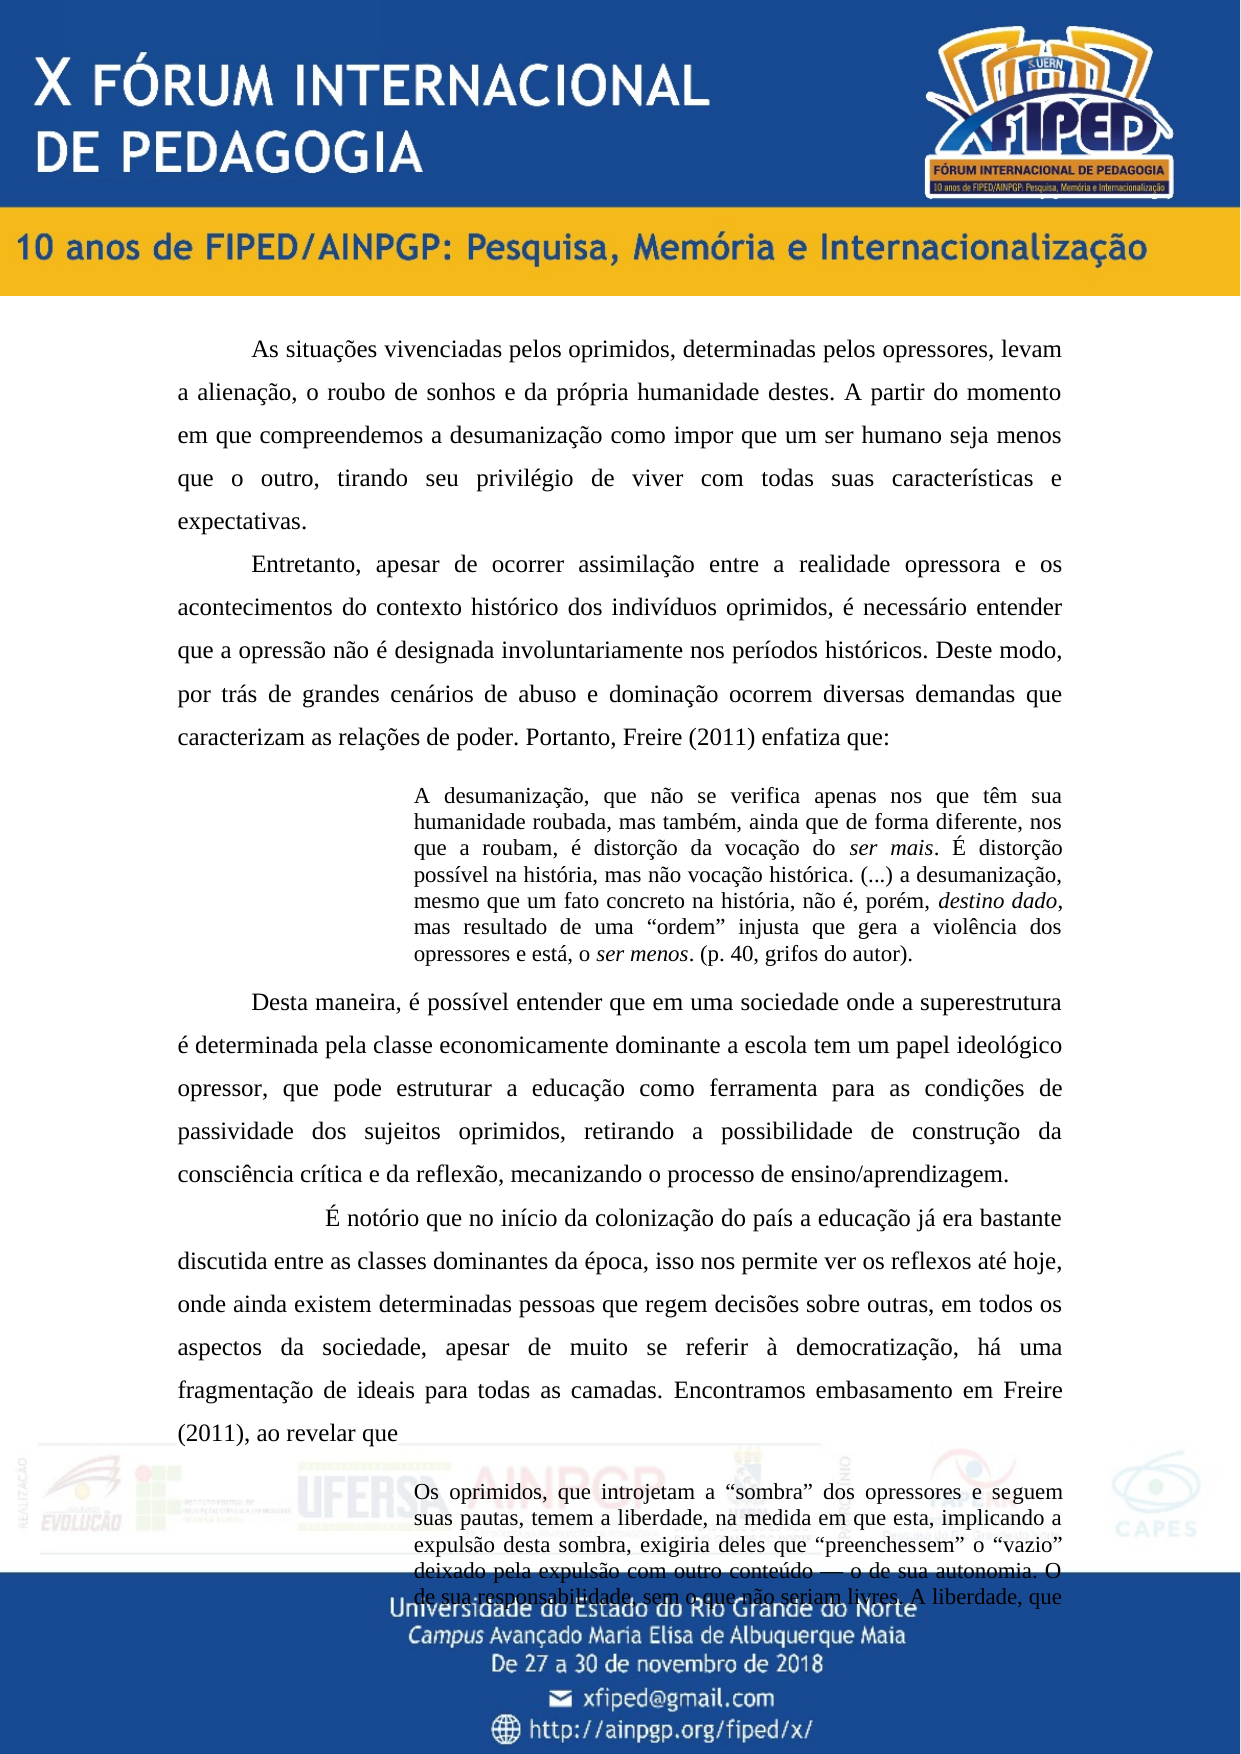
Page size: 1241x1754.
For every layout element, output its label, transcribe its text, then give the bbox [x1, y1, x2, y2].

text As situações vivenciadas pelos oprimidos, determinadas pelos opressores, levam a alienação, o roubo de sonhos e da própria humanidade destes. A partir do momento em que compreendemos a desumanização como impor que um ser humano seja menos que o outro, tirando seu privilégio de viver com todas suas características e expectativas. [177, 334, 1063, 535]
text Entretanto, apesar de ocorrer assimilação entre a realidade opressora e os acontecimentos do contexto histórico dos indivíduos oprimidos, é necessário entender que a opressão não é designada involuntariamente nos períodos históricos. Deste modo, por trás de grandes cenários de abuso e dominação ocorrem diversas demandas que caracterizam as relações de poder. Portanto, Freire (2011) enfatiza que: [177, 549, 1063, 751]
text Desta maneira, é possível entender que em uma sociedade onde a superestrutura é determinada pela classe economicamente dominante a escola tem um papel ideológico opressor, que pode estruturar a educação como ferramenta para as condições de passividade dos sujeitos oprimidos, retirando a possibilidade de construção da consciência crítica e da reflexão, mecanizando o processo de ensino/aprendizagem. [177, 987, 1063, 1188]
text A desumanização, que não se verifica apenas nos que têm sua humanidade roubada, mas também, ainda que de forma diferente, nos que a roubam, é distorção da vocação do ser mais. É distorção possível na história, mas não vocação histórica. (...) a desumanização, mesmo que um fato concreto na história, não é, porém, destino dado, mas resultado de uma “ordem” injusta que gera a violência dos opressores e está, o ser menos. (p. 40, grifos do autor). [413, 782, 1063, 966]
picture [0, 0, 1241, 296]
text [413, 1478, 1063, 1610]
text É notório que no início da colonização do país a educação já era bastante discutida entre as classes dominantes da época, isso nos permite ver os reflexos até hoje, onde ainda existem determinadas pessoas que regem decisões sobre outras, em todos os aspectos da sociedade, apesar de muito se referir à democratização, há uma fragmentação de ideais para todas as camadas. Encontramos embasamento em Freire (2011), ao revelar que [177, 1203, 1063, 1447]
picture [0, 1417, 1241, 1754]
